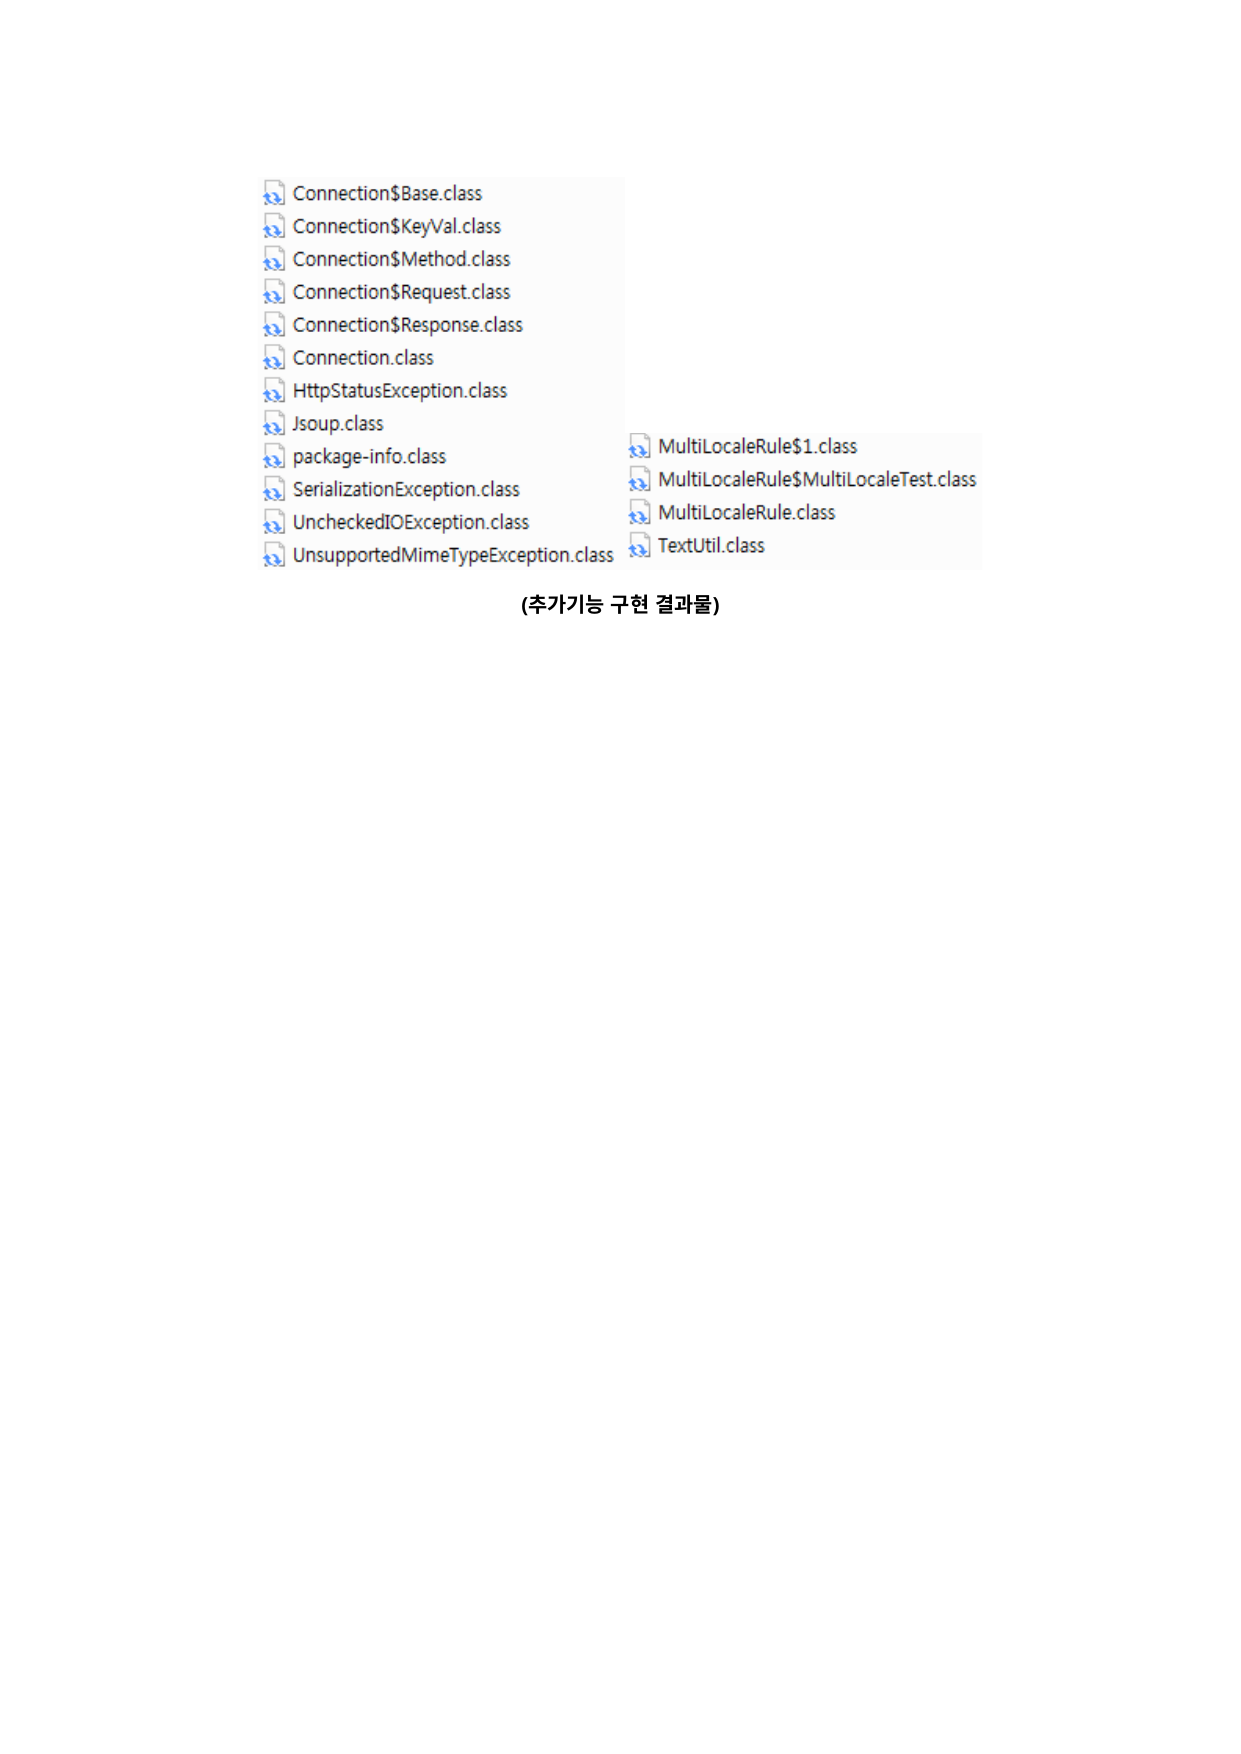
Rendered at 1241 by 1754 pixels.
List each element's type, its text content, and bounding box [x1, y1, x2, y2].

text (추가기능 구현 결과물) [150, 588, 1090, 618]
picture [257, 177, 983, 570]
